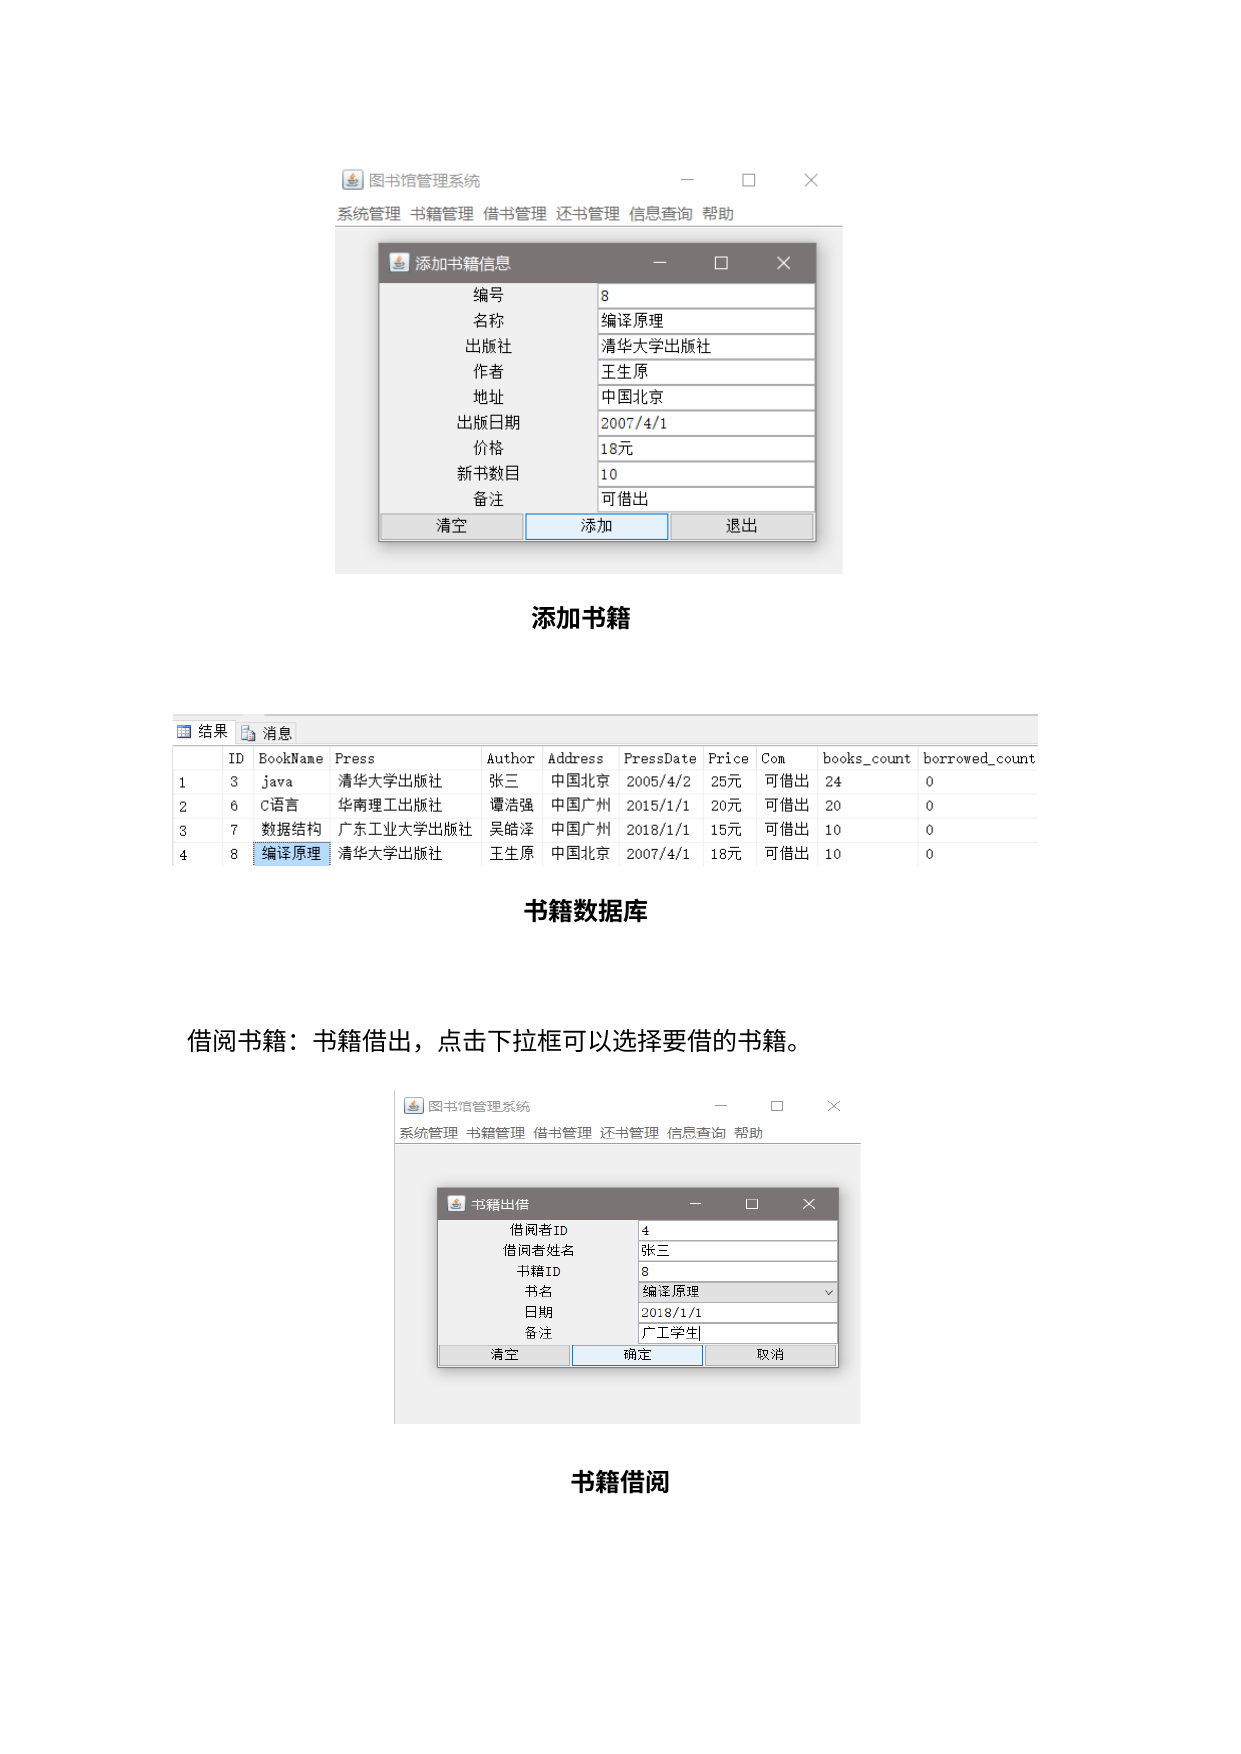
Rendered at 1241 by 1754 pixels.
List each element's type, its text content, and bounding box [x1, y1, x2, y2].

text 借阅书籍：书籍借出，点击下拉框可以选择要借的书籍。 [187, 1007, 1053, 1072]
picture [394, 1090, 861, 1424]
text 书籍数据库 [298, 877, 1053, 942]
text 书籍借阅 [394, 1448, 1053, 1513]
picture [172, 714, 1038, 866]
picture [335, 162, 843, 574]
text 添加书籍 [306, 584, 1053, 649]
